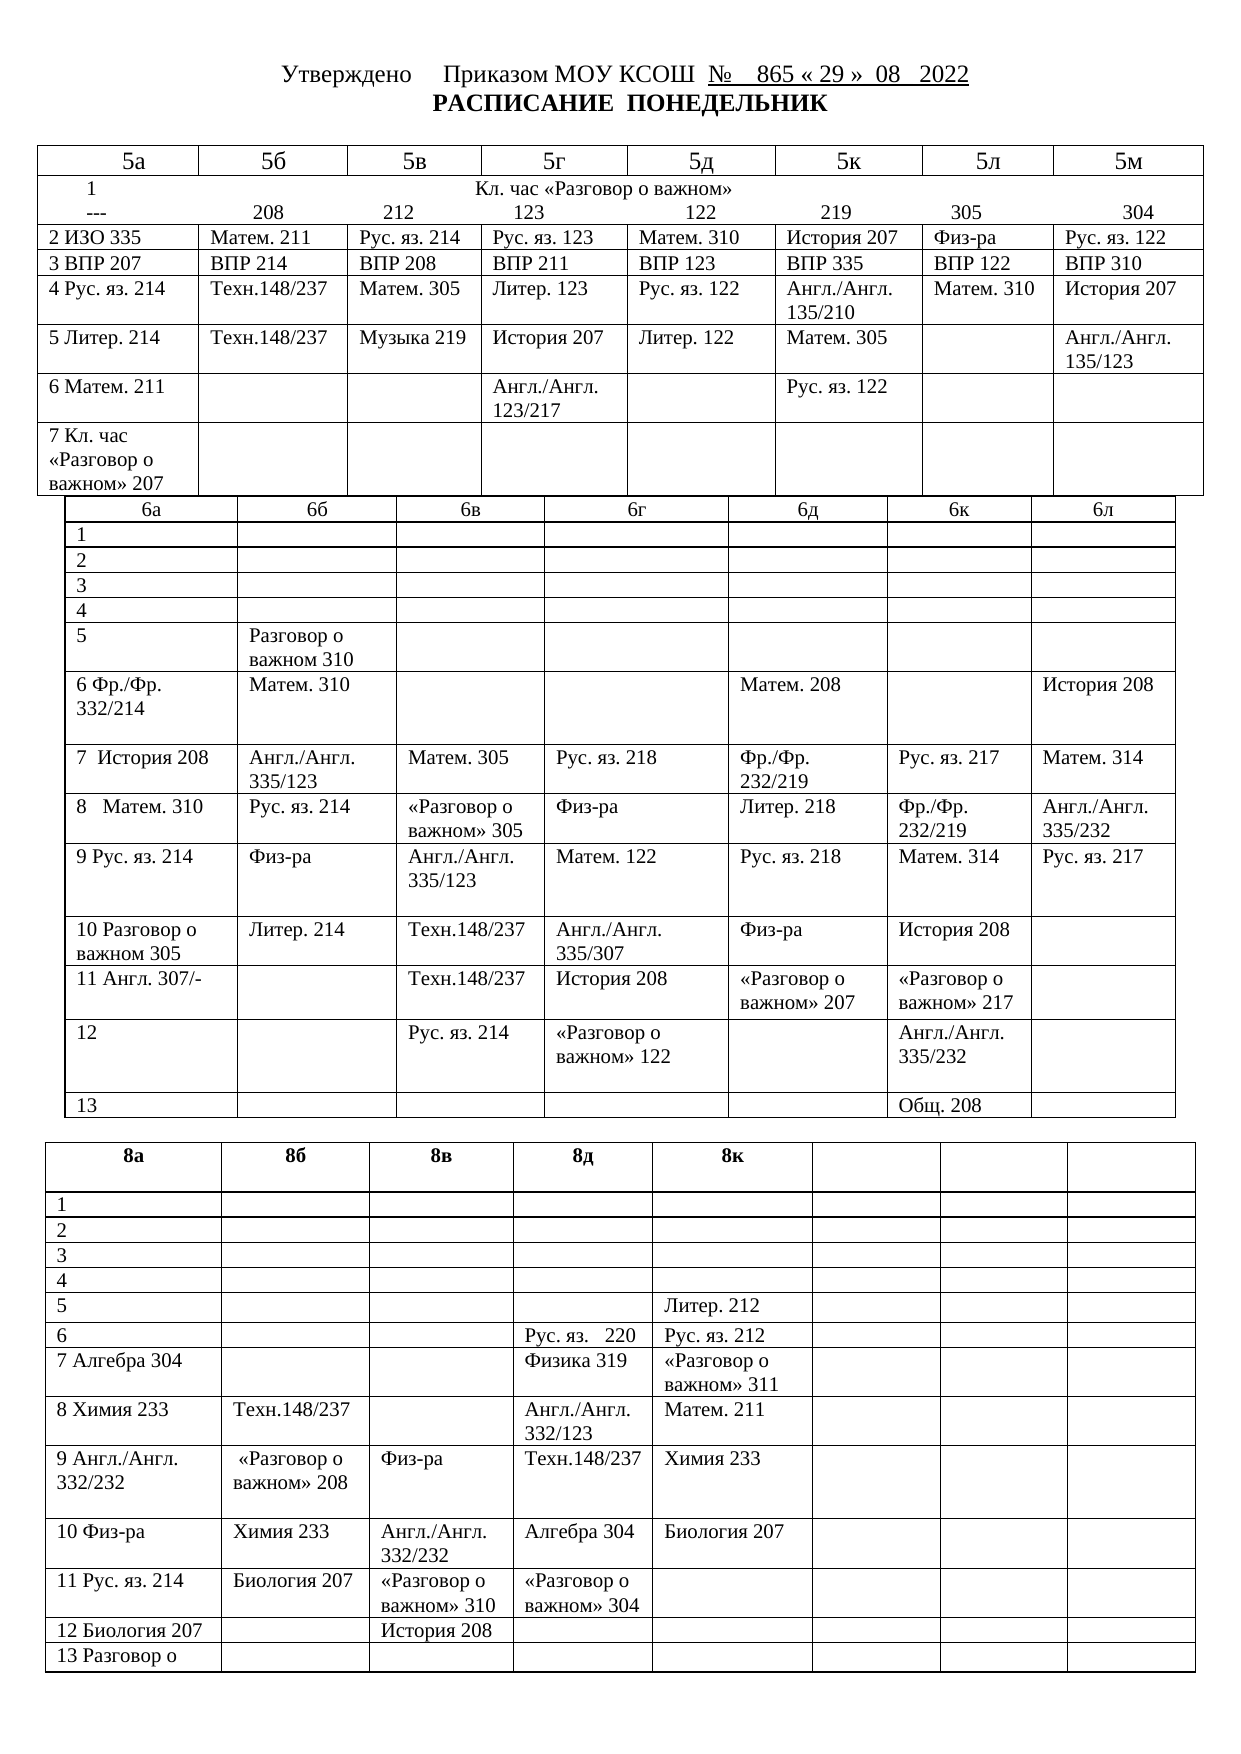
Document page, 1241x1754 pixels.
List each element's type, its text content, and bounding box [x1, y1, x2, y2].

table_cell [545, 548, 728, 572]
table_cell [941, 1446, 1067, 1518]
table_cell «Разговор о важном» 217 [888, 966, 1031, 1019]
table_cell [888, 523, 1031, 546]
table_cell [545, 573, 728, 597]
table_cell [370, 1397, 513, 1445]
table_cell [653, 1268, 812, 1292]
table_cell Алгебра 304 [514, 1519, 652, 1567]
table_cell Рус. яз. 214 [238, 794, 396, 842]
table_cell «Разговор о важном» 310 [370, 1569, 513, 1617]
table_cell [238, 966, 396, 1019]
table_cell [238, 1093, 396, 1117]
table_cell Рус. яз. 214 [397, 1020, 544, 1092]
table_cell [653, 1218, 812, 1242]
table_cell История 208 [370, 1618, 513, 1642]
table_cell Рус. яз. 218 [545, 745, 728, 793]
table_header 5а [38, 146, 198, 175]
table_cell Рус. яз. 218 [729, 844, 887, 916]
table_cell Матем. 305 [348, 276, 481, 324]
table_cell Рус. яз. 123 [482, 225, 627, 249]
table_cell ВПР 310 [1054, 250, 1203, 274]
table_cell [813, 1569, 940, 1617]
table_cell Общ. 208 [888, 1093, 1031, 1117]
table_cell [813, 1519, 940, 1567]
table_cell Химия 233 [222, 1519, 369, 1567]
table_cell 2 ИЗО 335 [38, 225, 198, 249]
table_cell [397, 548, 544, 572]
table_cell [348, 423, 481, 495]
table_cell [813, 1643, 940, 1671]
table_cell 7 Алгебра 304 [46, 1348, 221, 1396]
table_cell [923, 423, 1053, 495]
table_cell «Разговор о важном» 208 [222, 1446, 369, 1518]
table_cell Рус. яз. 217 [1032, 844, 1175, 916]
table_cell [514, 1268, 652, 1292]
table_cell [888, 573, 1031, 597]
table_cell [1032, 966, 1175, 1019]
table_cell [1032, 573, 1175, 597]
table_cell [1068, 1268, 1195, 1292]
table_header 6д [729, 497, 887, 521]
table_cell Англ./Англ. 332/232 [370, 1519, 513, 1567]
table_cell [370, 1323, 513, 1347]
table_cell [514, 1218, 652, 1242]
table_cell [729, 1093, 887, 1117]
table_cell [514, 1193, 652, 1216]
table_cell [813, 1446, 940, 1518]
table_cell [941, 1293, 1067, 1322]
table_header 5к [776, 146, 922, 175]
table_cell [222, 1293, 369, 1322]
table_cell 8 Матем. 310 [66, 794, 237, 842]
table_header 6г [545, 497, 728, 521]
table_cell Рус. яз. 214 [348, 225, 481, 249]
table_cell Англ./Англ. 135/123 [1054, 325, 1203, 373]
table_cell «Разговор о важном» 122 [545, 1020, 728, 1092]
table_cell [1032, 623, 1175, 671]
table_cell [1032, 1093, 1175, 1117]
table_cell [729, 548, 887, 572]
table_cell [1068, 1446, 1195, 1518]
table_cell ВПР 123 [628, 250, 775, 274]
table_cell [729, 1020, 887, 1092]
table_cell Биология 207 [222, 1569, 369, 1617]
table_cell [222, 1243, 369, 1267]
table_cell Техн.148/237 [514, 1446, 652, 1518]
table_cell [1068, 1193, 1195, 1216]
table_cell 9 Рус. яз. 214 [66, 844, 237, 916]
table_cell [888, 623, 1031, 671]
table_cell История 208 [545, 966, 728, 1019]
table_cell Рус. яз. 220 [514, 1323, 652, 1347]
table_cell Техн.148/237 [397, 917, 544, 965]
table_cell «Разговор о важном» 311 [653, 1348, 812, 1396]
table_cell Литер. 212 [653, 1293, 812, 1322]
table_cell [222, 1268, 369, 1292]
table_cell [238, 573, 396, 597]
table_cell Матем. 314 [1032, 745, 1175, 793]
table_cell 3 [66, 573, 237, 597]
table_cell [545, 598, 728, 622]
table_cell [653, 1569, 812, 1617]
table_header 6в [397, 497, 544, 521]
table_cell [222, 1323, 369, 1347]
table_cell [545, 623, 728, 671]
table_cell [941, 1618, 1067, 1642]
table_cell [238, 598, 396, 622]
table_cell 3 [46, 1243, 221, 1267]
table_cell [1054, 423, 1203, 495]
table_cell Матем. 208 [729, 672, 887, 744]
table_cell Англ./Англ. 335/307 [545, 917, 728, 965]
table_cell [941, 1397, 1067, 1445]
table_cell [813, 1618, 940, 1642]
table_cell 6 [46, 1323, 221, 1347]
table_cell [199, 423, 347, 495]
table_cell 4 Рус. яз. 214 [38, 276, 198, 324]
table_cell Биология 207 [653, 1519, 812, 1567]
table_cell 6 Матем. 211 [38, 374, 198, 422]
table_cell 4 [46, 1268, 221, 1292]
table_cell [729, 623, 887, 671]
table_cell [1068, 1293, 1195, 1322]
table_cell 3 ВПР 207 [38, 250, 198, 274]
table_cell [397, 1093, 544, 1117]
table_cell [628, 374, 775, 422]
table_cell История 207 [1054, 276, 1203, 324]
table_cell [813, 1243, 940, 1267]
table_cell Матем. 310 [238, 672, 396, 744]
table_cell История 207 [776, 225, 922, 249]
table_cell [923, 374, 1053, 422]
table_cell «Разговор о важном» 304 [514, 1569, 652, 1617]
table_cell [1032, 917, 1175, 965]
table_cell [1068, 1243, 1195, 1267]
table_cell Литер. 218 [729, 794, 887, 842]
table_cell [653, 1618, 812, 1642]
table_cell [1068, 1218, 1195, 1242]
table_header 6л [1032, 497, 1175, 521]
table_cell [397, 523, 544, 546]
table_cell Рус. яз. 212 [653, 1323, 812, 1347]
table_cell [222, 1193, 369, 1216]
table_cell «Разговор о важном» 305 [397, 794, 544, 842]
table_cell 12 [66, 1020, 237, 1092]
table_header 5л [923, 146, 1053, 175]
table_cell [545, 1093, 728, 1117]
table_cell [888, 598, 1031, 622]
table_cell [941, 1243, 1067, 1267]
table_cell [370, 1268, 513, 1292]
table_cell [1068, 1348, 1195, 1396]
table_cell Рус. яз. 217 [888, 745, 1031, 793]
table_cell [813, 1323, 940, 1347]
table_cell 7 Кл. час «Разговор о важном» 207 [38, 423, 198, 495]
table_cell История 208 [888, 917, 1031, 965]
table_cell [46, 1643, 221, 1671]
table_cell [729, 523, 887, 546]
table_cell [941, 1569, 1067, 1617]
table_header [1068, 1143, 1195, 1191]
table_cell [941, 1519, 1067, 1567]
table_cell 6 Фр./Фр. 332/214 [66, 672, 237, 744]
table_cell [1032, 523, 1175, 546]
table_cell 11 Рус. яз. 214 [46, 1569, 221, 1617]
table_cell [370, 1293, 513, 1322]
table_cell Матем. 305 [397, 745, 544, 793]
table_cell Литер. 123 [482, 276, 627, 324]
table_cell 5 [66, 623, 237, 671]
table_cell 7 История 208 [66, 745, 237, 793]
table_cell [941, 1218, 1067, 1242]
table_cell [653, 1643, 812, 1671]
table_header 5в [348, 146, 481, 175]
table_cell [888, 672, 1031, 744]
table_cell 11 Англ. 307/- [66, 966, 237, 1019]
table_header 8к [653, 1143, 812, 1191]
table_cell [1032, 1020, 1175, 1092]
table_cell [888, 548, 1031, 572]
table_cell 10 Физ-ра [46, 1519, 221, 1567]
table_cell Техн.148/237 [222, 1397, 369, 1445]
table_cell [941, 1193, 1067, 1216]
table_cell [729, 598, 887, 622]
table_cell [813, 1293, 940, 1322]
table_cell 2 [46, 1218, 221, 1242]
table_cell [370, 1643, 513, 1671]
table_cell Физ-ра [238, 844, 396, 916]
table_cell Физ-ра [729, 917, 887, 965]
table_cell 8 Химия 233 [46, 1397, 221, 1445]
table_cell Англ./Англ. 135/210 [776, 276, 922, 324]
table_cell [813, 1218, 940, 1242]
table_cell [222, 1618, 369, 1642]
table_cell Физика 319 [514, 1348, 652, 1396]
table_cell Англ./Англ. 335/123 [238, 745, 396, 793]
table_cell [397, 598, 544, 622]
table_cell [397, 573, 544, 597]
table_cell [514, 1293, 652, 1322]
table_cell [397, 623, 544, 671]
table_cell Англ./Англ. 335/232 [1032, 794, 1175, 842]
table_header 8д [514, 1143, 652, 1191]
table_cell [653, 1193, 812, 1216]
table_cell «Разговор о важном» 207 [729, 966, 887, 1019]
table_cell Матем. 314 [888, 844, 1031, 916]
table_cell [370, 1218, 513, 1242]
table_cell ВПР 122 [923, 250, 1053, 274]
table_cell [1068, 1519, 1195, 1567]
table_cell 12 Биология 207 [46, 1618, 221, 1642]
table_cell [653, 1243, 812, 1267]
table_cell Техн.148/237 [397, 966, 544, 1019]
table_header 6б [238, 497, 396, 521]
table_cell 10 Разговор о важном 305 [66, 917, 237, 965]
table_cell [482, 423, 627, 495]
table_header 5б [199, 146, 347, 175]
table_cell [370, 1348, 513, 1396]
table_cell Англ./Англ. 332/123 [514, 1397, 652, 1445]
table_cell Матем. 211 [199, 225, 347, 249]
text РАСПИСАНИЕ ПОНЕДЕЛЬНИК [89, 88, 1152, 117]
table_cell [1032, 598, 1175, 622]
table_cell Рус. яз. 122 [1054, 225, 1203, 249]
table_cell Англ./Англ. 123/217 [482, 374, 627, 422]
table_cell История 208 [1032, 672, 1175, 744]
table_header 5м [1054, 146, 1203, 175]
table_header 5г [482, 146, 627, 175]
table_cell [813, 1348, 940, 1396]
table_cell 4 [66, 598, 237, 622]
table_cell [1068, 1569, 1195, 1617]
table_cell Матем. 305 [776, 325, 922, 373]
table_cell История 207 [482, 325, 627, 373]
table_cell [813, 1268, 940, 1292]
table_cell [514, 1618, 652, 1642]
table_cell 13 [66, 1093, 237, 1117]
table_header [813, 1143, 940, 1191]
table_cell [941, 1268, 1067, 1292]
table_cell Разговор о важном 310 [238, 623, 396, 671]
table_cell [348, 374, 481, 422]
table_cell ВПР 208 [348, 250, 481, 274]
table_cell [238, 1020, 396, 1092]
table_header 8в [370, 1143, 513, 1191]
table_cell Музыка 219 [348, 325, 481, 373]
table_cell Кл. час «Разговор о важном» --- 208 212 123 122 219 305 304 [38, 176, 1203, 224]
table_header [941, 1143, 1067, 1191]
table_cell [514, 1243, 652, 1267]
table_cell [397, 672, 544, 744]
table_cell [628, 423, 775, 495]
table_cell [1068, 1618, 1195, 1642]
table_cell ВПР 214 [199, 250, 347, 274]
table_cell [545, 523, 728, 546]
table_cell Рус. яз. 122 [628, 276, 775, 324]
table_cell Литер. 122 [628, 325, 775, 373]
table_cell 9 Англ./Англ. 332/232 [46, 1446, 221, 1518]
text Утверждено Приказом МОУ КСОШ №__865 « 29 »_08_ 2022 [89, 59, 1152, 88]
table_cell [776, 423, 922, 495]
table_header 8а [46, 1143, 221, 1191]
table_cell [941, 1348, 1067, 1396]
table_cell Матем. 310 [628, 225, 775, 249]
table_cell Матем. 310 [923, 276, 1053, 324]
table_cell Англ./Англ. 335/123 [397, 844, 544, 916]
table_cell ВПР 211 [482, 250, 627, 274]
table_cell [222, 1348, 369, 1396]
table_cell Фр./Фр. 232/219 [729, 745, 887, 793]
table_cell 1 [46, 1193, 221, 1216]
table_cell 5 Литер. 214 [38, 325, 198, 373]
table_cell Техн.148/237 [199, 325, 347, 373]
table_cell [941, 1323, 1067, 1347]
table_cell Физ-ра [923, 225, 1053, 249]
table_cell [238, 523, 396, 546]
table_cell [222, 1643, 369, 1671]
table_cell [370, 1193, 513, 1216]
table_cell Рус. яз. 122 [776, 374, 922, 422]
table_cell [1054, 374, 1203, 422]
table_cell 2 [66, 548, 237, 572]
table_cell Матем. 122 [545, 844, 728, 916]
table_cell Физ-ра [370, 1446, 513, 1518]
table_cell [545, 672, 728, 744]
table_cell [1068, 1397, 1195, 1445]
table_cell [729, 573, 887, 597]
table_cell Литер. 214 [238, 917, 396, 965]
table_cell [1032, 548, 1175, 572]
table_header 6а [66, 497, 237, 521]
table_cell Химия 233 [653, 1446, 812, 1518]
table_cell Англ./Англ. 335/232 [888, 1020, 1031, 1092]
table_cell [941, 1643, 1067, 1671]
table_cell [199, 374, 347, 422]
table_cell [813, 1193, 940, 1216]
table_cell [370, 1243, 513, 1267]
table_header 5д [628, 146, 775, 175]
table_cell [514, 1643, 652, 1671]
table_header 6к [888, 497, 1031, 521]
table_cell [923, 325, 1053, 373]
table_cell ВПР 335 [776, 250, 922, 274]
table_cell [813, 1397, 940, 1445]
table_header 8б [222, 1143, 369, 1191]
table_cell [222, 1218, 369, 1242]
table_cell 5 [46, 1293, 221, 1322]
table_cell 1 [66, 523, 237, 546]
table_cell [1068, 1643, 1195, 1671]
table_cell [1068, 1323, 1195, 1347]
table_cell Матем. 211 [653, 1397, 812, 1445]
table_cell Техн.148/237 [199, 276, 347, 324]
table_cell [238, 548, 396, 572]
table_cell Физ-ра [545, 794, 728, 842]
table_cell Фр./Фр. 232/219 [888, 794, 1031, 842]
